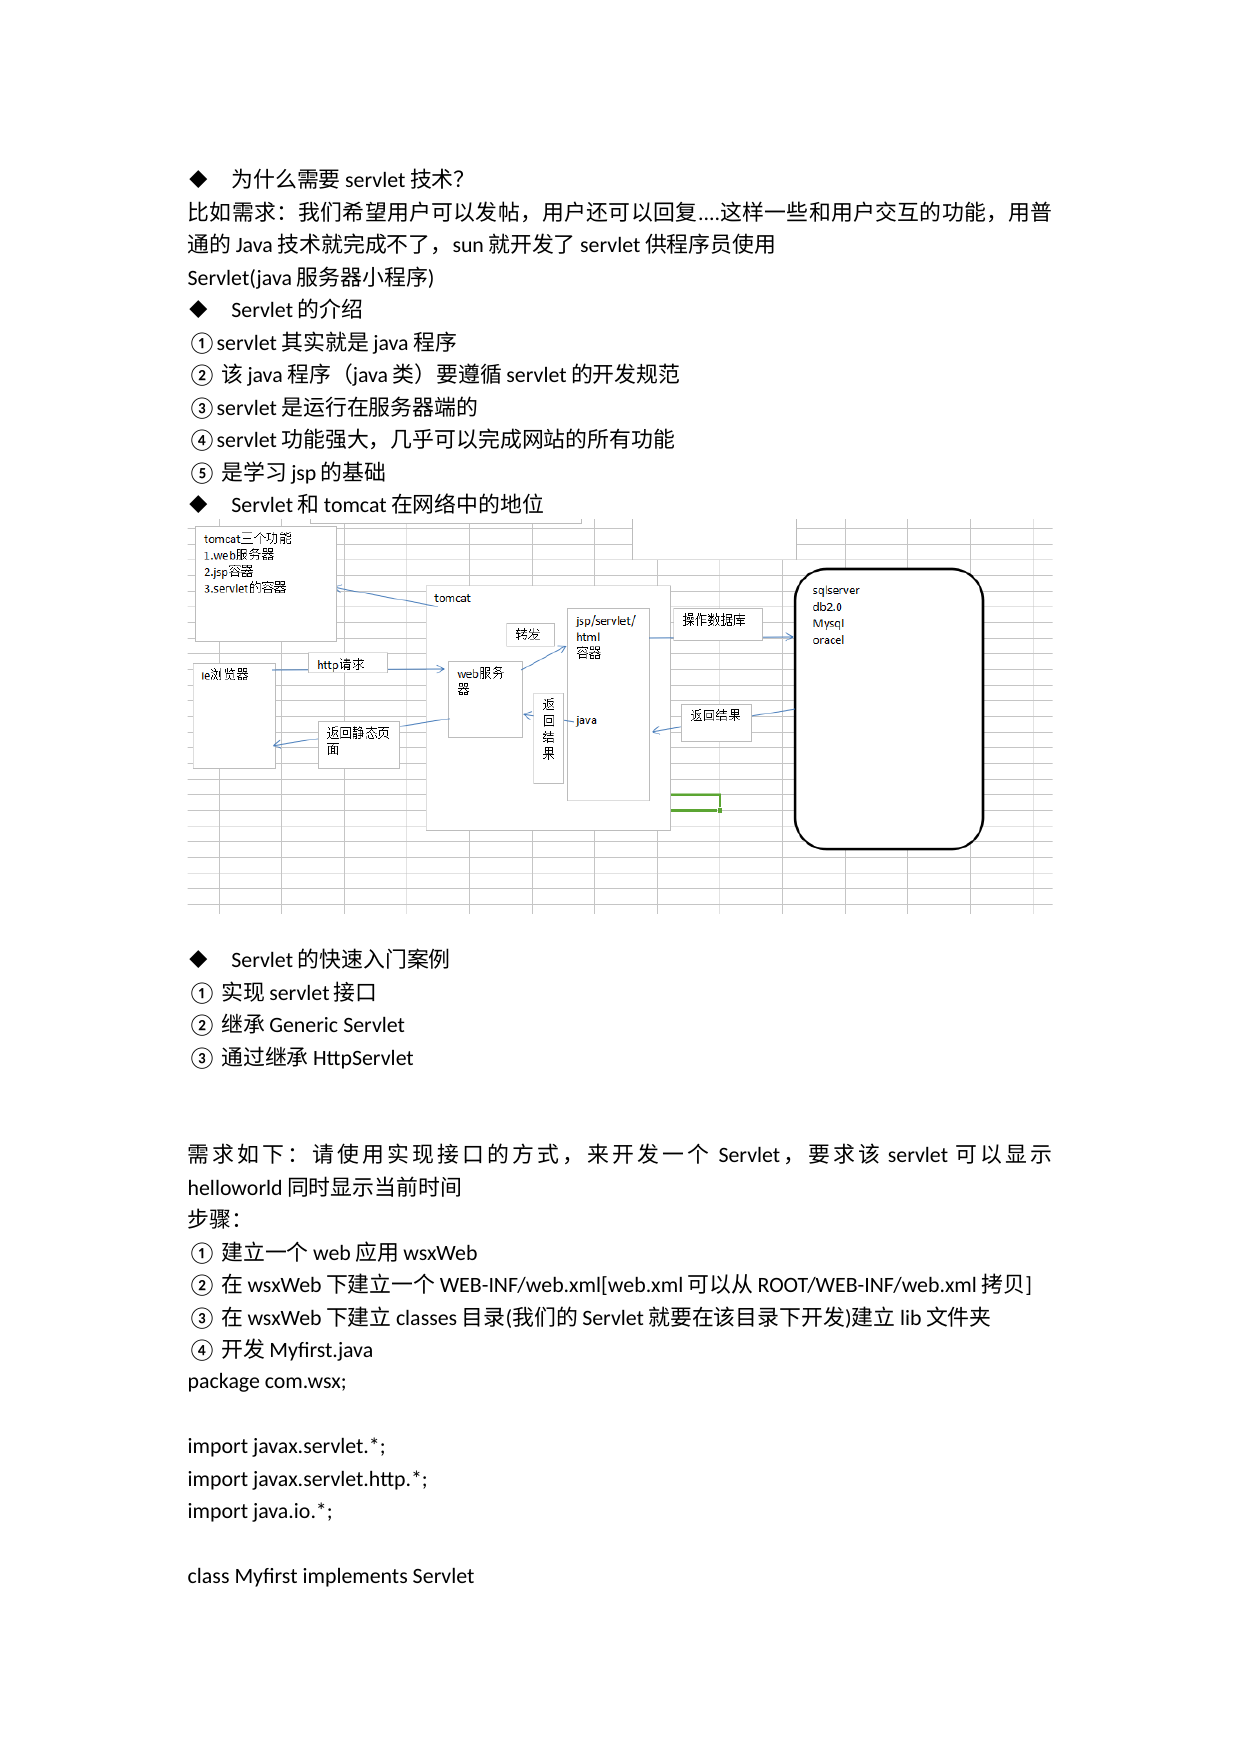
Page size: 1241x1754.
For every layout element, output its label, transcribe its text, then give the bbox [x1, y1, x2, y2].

list ②继承Generic Servlet [187, 1007, 1053, 1039]
text Servlet(java服务器小程序) [187, 259, 1053, 292]
list ③在wsxWeb下建立classes目录(我们的Servlet就要在该目录下开发)建立lib文件夹 [187, 1299, 1053, 1332]
list ③通过继承HttpServlet [187, 1039, 1053, 1072]
list ④servlet功能强大，几乎可以完成网站的所有功能 [187, 422, 1053, 454]
list 步骤： [187, 1202, 1053, 1234]
list ⑤是学习jsp的基础 [187, 454, 1053, 487]
picture [187, 519, 1053, 914]
list 为什么需要servlet技术？ [187, 162, 1053, 194]
list ①实现servlet接口 [187, 974, 1053, 1007]
list ②该java程序（java类）要遵循servlet的开发规范 [187, 357, 1053, 389]
list Servlet的介绍 [187, 292, 1053, 324]
list import java.io.*; [187, 1494, 1053, 1527]
list 需求如下：请使用实现接口的方式，来开发一个Servlet，要求该servlet可以显示helloworld同时显示当前时间 [187, 1137, 1053, 1202]
list Servlet的快速入门案例 [187, 942, 1053, 974]
list import javax.servlet.http.*; [187, 1462, 1053, 1494]
list ①建立一个web应用wsxWeb [187, 1234, 1053, 1267]
text 比如需求：我们希望用户可以发帖，用户还可以回复....这样一些和用户交互的功能，用普通的Java技术就完成不了，sun就开发了servlet供程序员使用 [187, 194, 1053, 259]
list package com.wsx; [187, 1364, 1053, 1397]
list class Myfirst implements Servlet [187, 1559, 1053, 1592]
list ④开发Myfirst.java [187, 1332, 1053, 1364]
list import javax.servlet.*; [187, 1429, 1053, 1462]
list Servlet和tomcat在网络中的地位 [187, 487, 1053, 519]
list ①servlet其实就是java程序 [187, 324, 1053, 357]
list ③servlet是运行在服务器端的 [187, 389, 1053, 422]
list ②在wsxWeb下建立一个WEB-INF/web.xml[web.xml可以从ROOT/WEB-INF/web.xml拷贝] [187, 1267, 1053, 1299]
